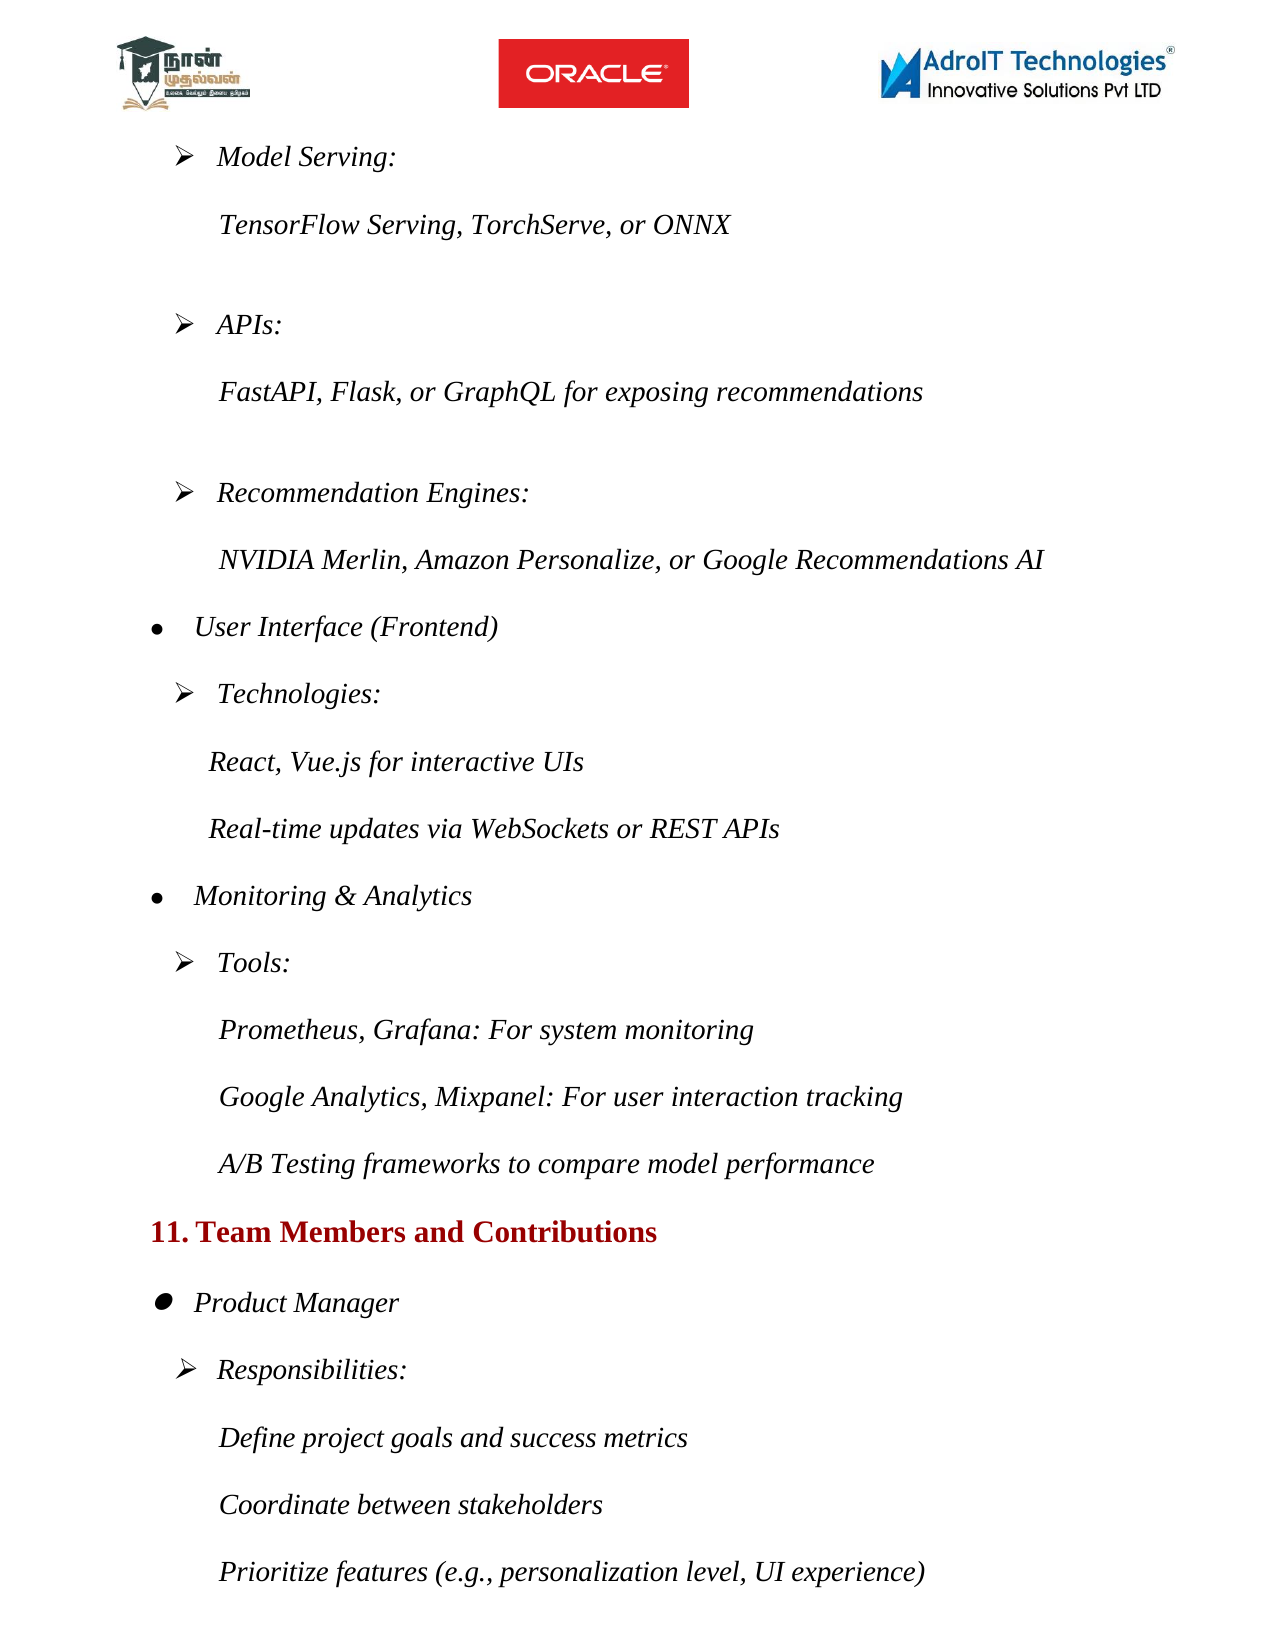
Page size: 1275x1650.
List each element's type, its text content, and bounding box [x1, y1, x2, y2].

list Prometheus, Grafana: For system monitoring [219, 1012, 1125, 1046]
list Technologies: [173, 677, 1125, 710]
list Google Analytics, Mixpanel: For user interaction tracking [219, 1079, 1125, 1113]
list Responsibilities: [173, 1352, 1125, 1386]
list Monitoring & Analytics [150, 878, 1125, 911]
list A/B Testing frameworks to compare model performance [219, 1146, 1125, 1180]
list APIs: [173, 307, 1125, 341]
list NVIDIA Merlin, Amazon Personalize, or Google Recommendations AI [219, 542, 1125, 576]
list Tools: [173, 945, 1125, 979]
picture [116, 36, 250, 112]
picture [878, 42, 1177, 104]
subtitle Team Members and Contributions [150, 1213, 1125, 1249]
list React, Vue.js for interactive UIs [150, 744, 1125, 777]
list Product Manager [150, 1285, 1125, 1319]
list FastAPI, Flask, or GraphQL for exposing recommendations [219, 374, 1125, 408]
list TensorFlow Serving, TorchServe, or ONNX [219, 207, 1125, 240]
list Recommendation Engines: [173, 475, 1125, 509]
list Define project goals and success metrics [219, 1420, 1125, 1453]
list Coordinate between stakeholders [219, 1487, 1125, 1520]
picture [498, 39, 689, 108]
list Real-time updates via WebSockets or REST APIs [150, 811, 1125, 844]
list User Interface (Frontend) [150, 609, 1125, 643]
list Prioritize features (e.g., personalization level, UI experience) [219, 1554, 1125, 1587]
list Model Serving: [173, 139, 1125, 173]
